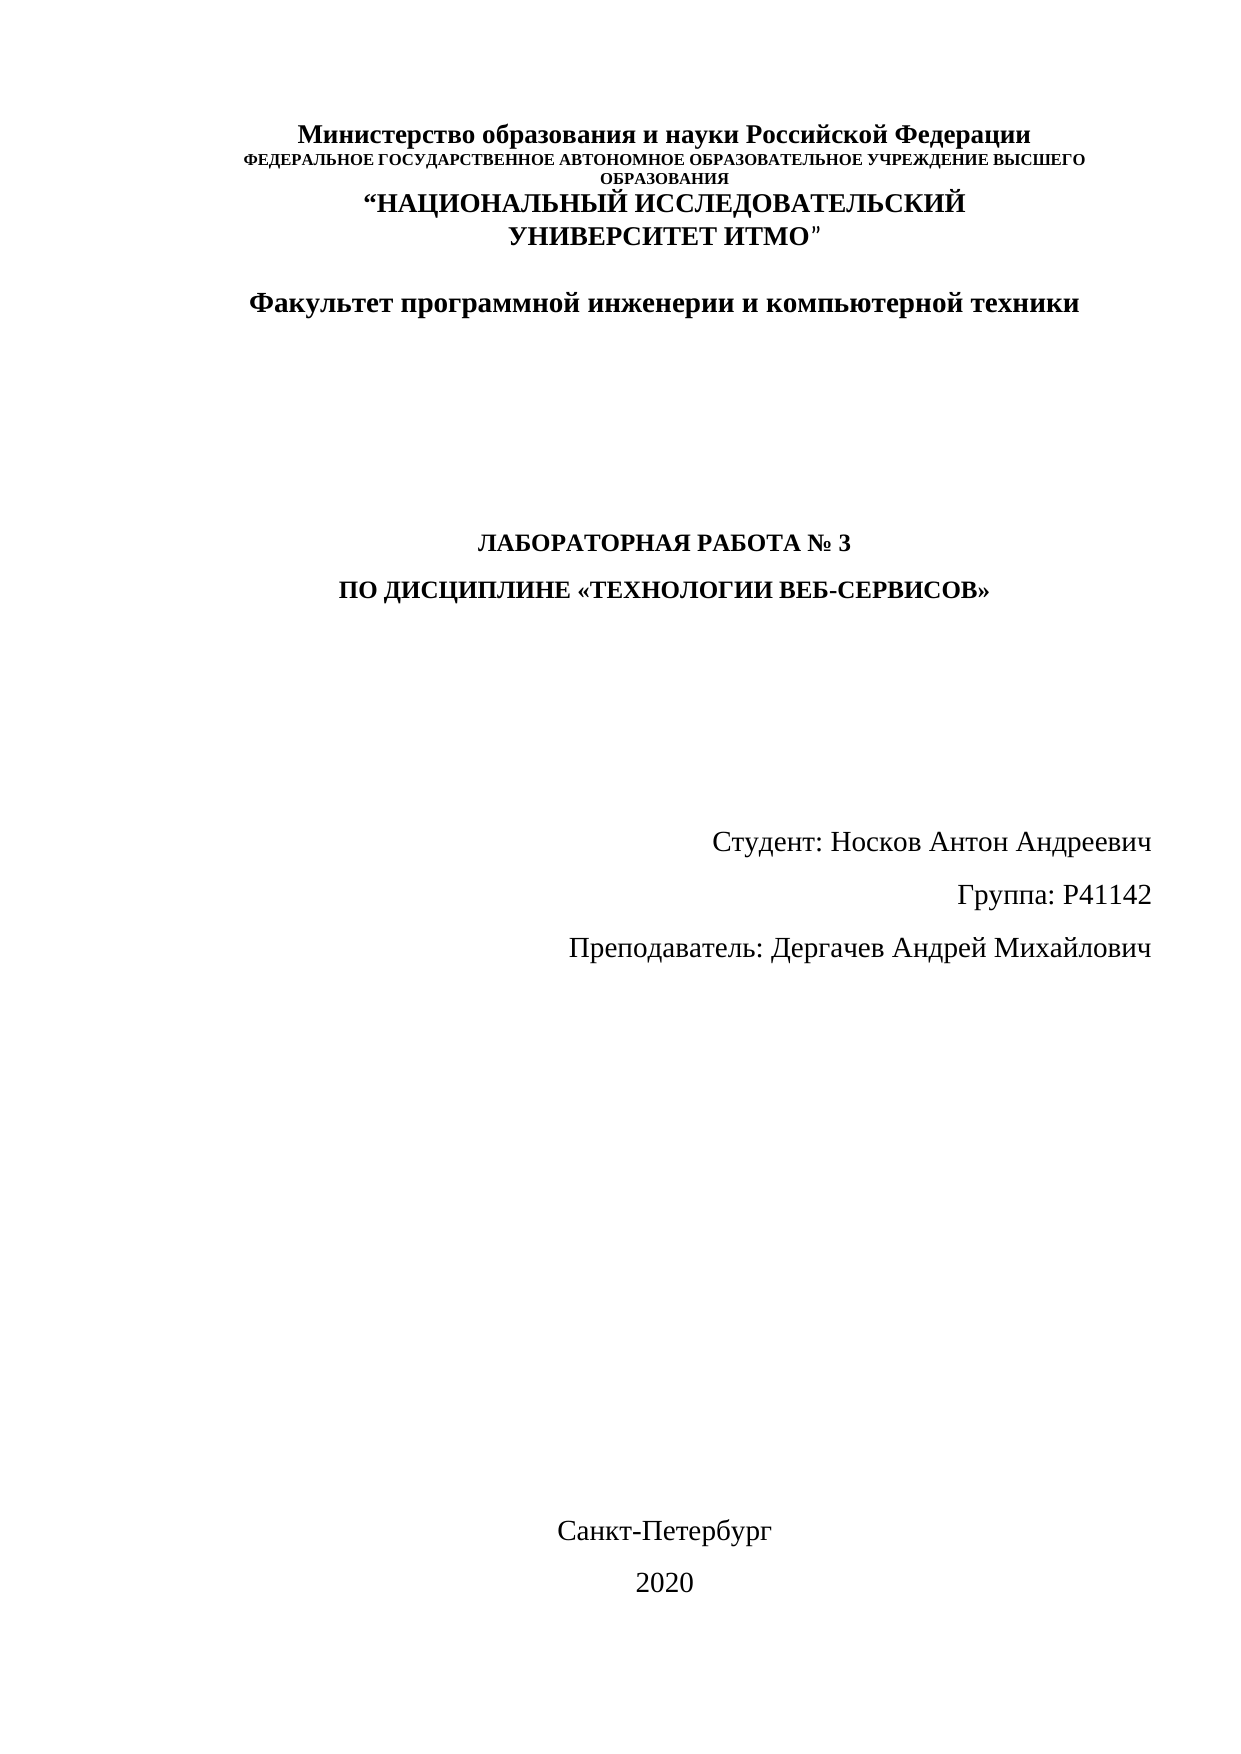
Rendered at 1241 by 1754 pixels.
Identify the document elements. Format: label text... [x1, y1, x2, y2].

text Преподаватель: Дергачев Андрей Михайлович [177, 930, 1152, 963]
text “НАЦИОНАЛЬНЫЙ ИССЛЕДОВАТЕЛЬСКИЙ [177, 188, 1152, 219]
text Студент: Носков Антон Андреевич [177, 824, 1152, 858]
text ПО ДИСЦИПЛИНЕ «ТЕХНОЛОГИИ ВЕБ-СЕРВИСОВ» [177, 576, 1152, 604]
text 2020 [177, 1566, 1152, 1599]
title Министерство образования и науки Российской Федерации [177, 118, 1152, 149]
text Группа: P41142 [177, 877, 1152, 911]
text ЛАБОРАТОРНАЯ РАБОТА № 3 [177, 528, 1152, 557]
subtitle федеральное государственное автономное образовательное учреждение высшего образования [177, 149, 1152, 188]
text Санкт-Петербург [177, 1513, 1152, 1546]
text УНИВЕРСИТЕТ ИТМО” [177, 219, 1152, 252]
text Факультет программной инженерии и компьютерной техники [177, 285, 1152, 319]
